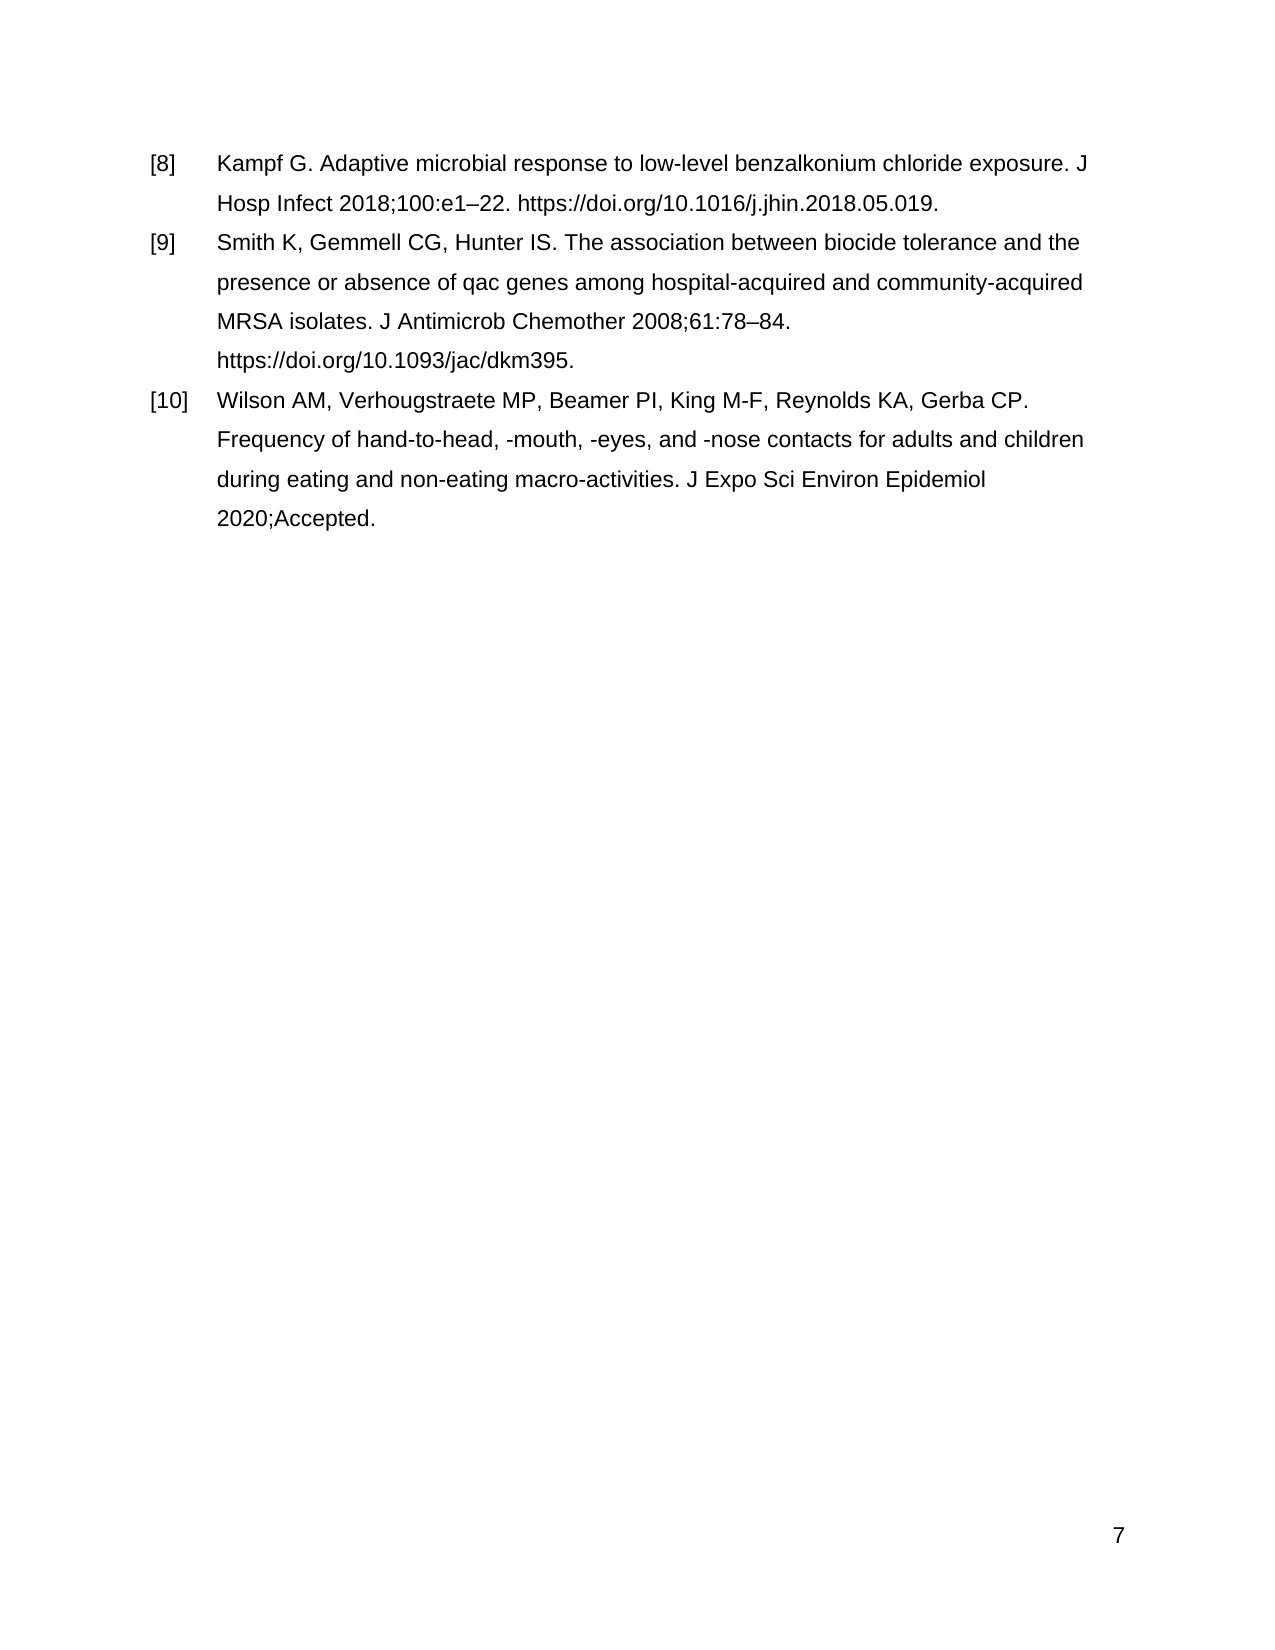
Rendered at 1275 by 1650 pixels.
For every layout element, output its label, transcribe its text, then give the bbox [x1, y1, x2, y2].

text [10] Wilson AM, Verhougstraete MP, Beamer PI, King M-F, Reynolds KA, Gerba CP. Frequency of hand-to-head, -mouth, -eyes, and -nose contacts for adults and children during eating and non-eating macro-activities. J Expo Sci Environ Epidemiol 2020;Accepted. [150, 387, 1125, 532]
text [9] Smith K, Gemmell CG, Hunter IS. The association between biocide tolerance and the presence or absence of qac genes among hospital-acquired and community-acquired MRSA isolates. J Antimicrob Chemother 2008;61:78–84. https://doi.org/10.1093/jac/dkm395. [150, 229, 1125, 374]
text [8] Kampf G. Adaptive microbial response to low-level benzalkonium chloride exposure. J Hosp Infect 2018;100:e1–22. https://doi.org/10.1016/j.jhin.2018.05.019. [150, 150, 1125, 216]
